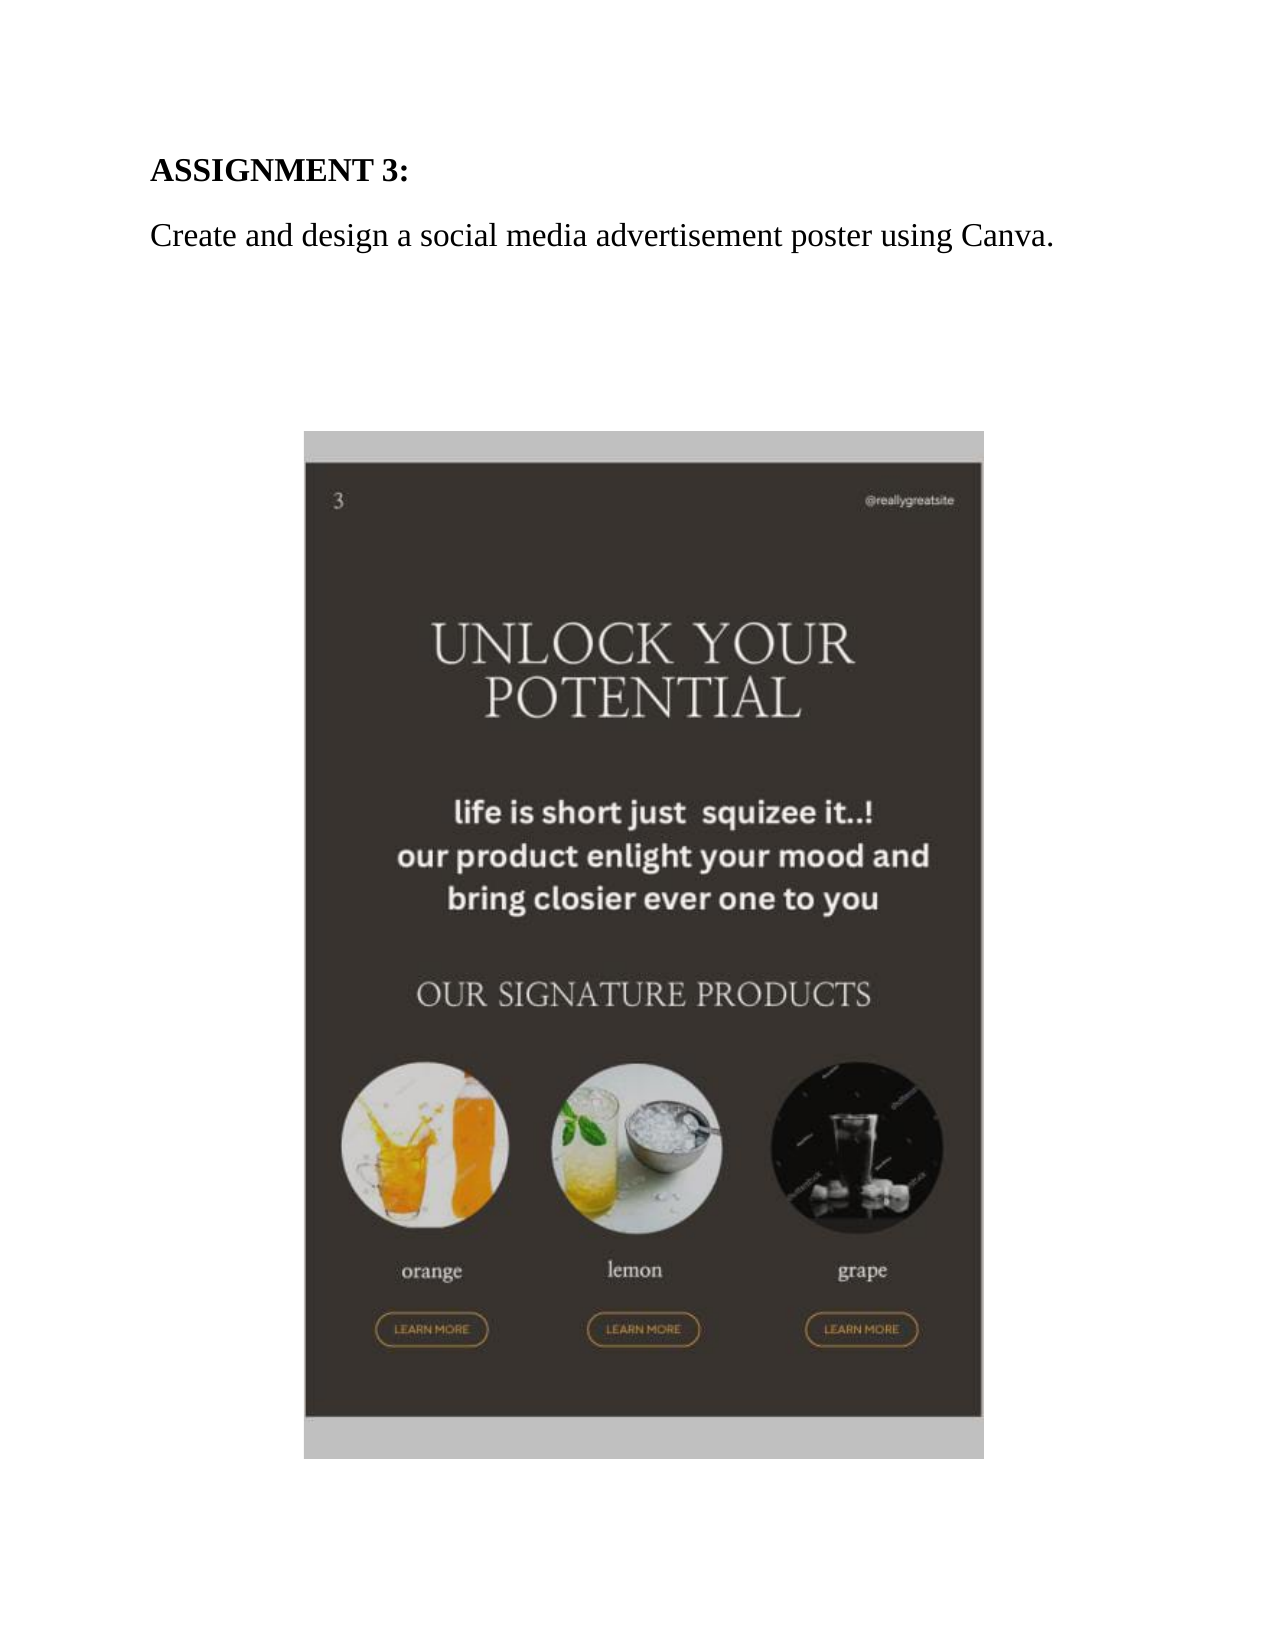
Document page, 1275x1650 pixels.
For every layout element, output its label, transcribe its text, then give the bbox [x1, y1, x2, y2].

picture [303, 431, 984, 1459]
text ASSIGNMENT 3: [150, 150, 1125, 188]
text Create and design a social media advertisement poster using Canva. [150, 215, 1125, 253]
